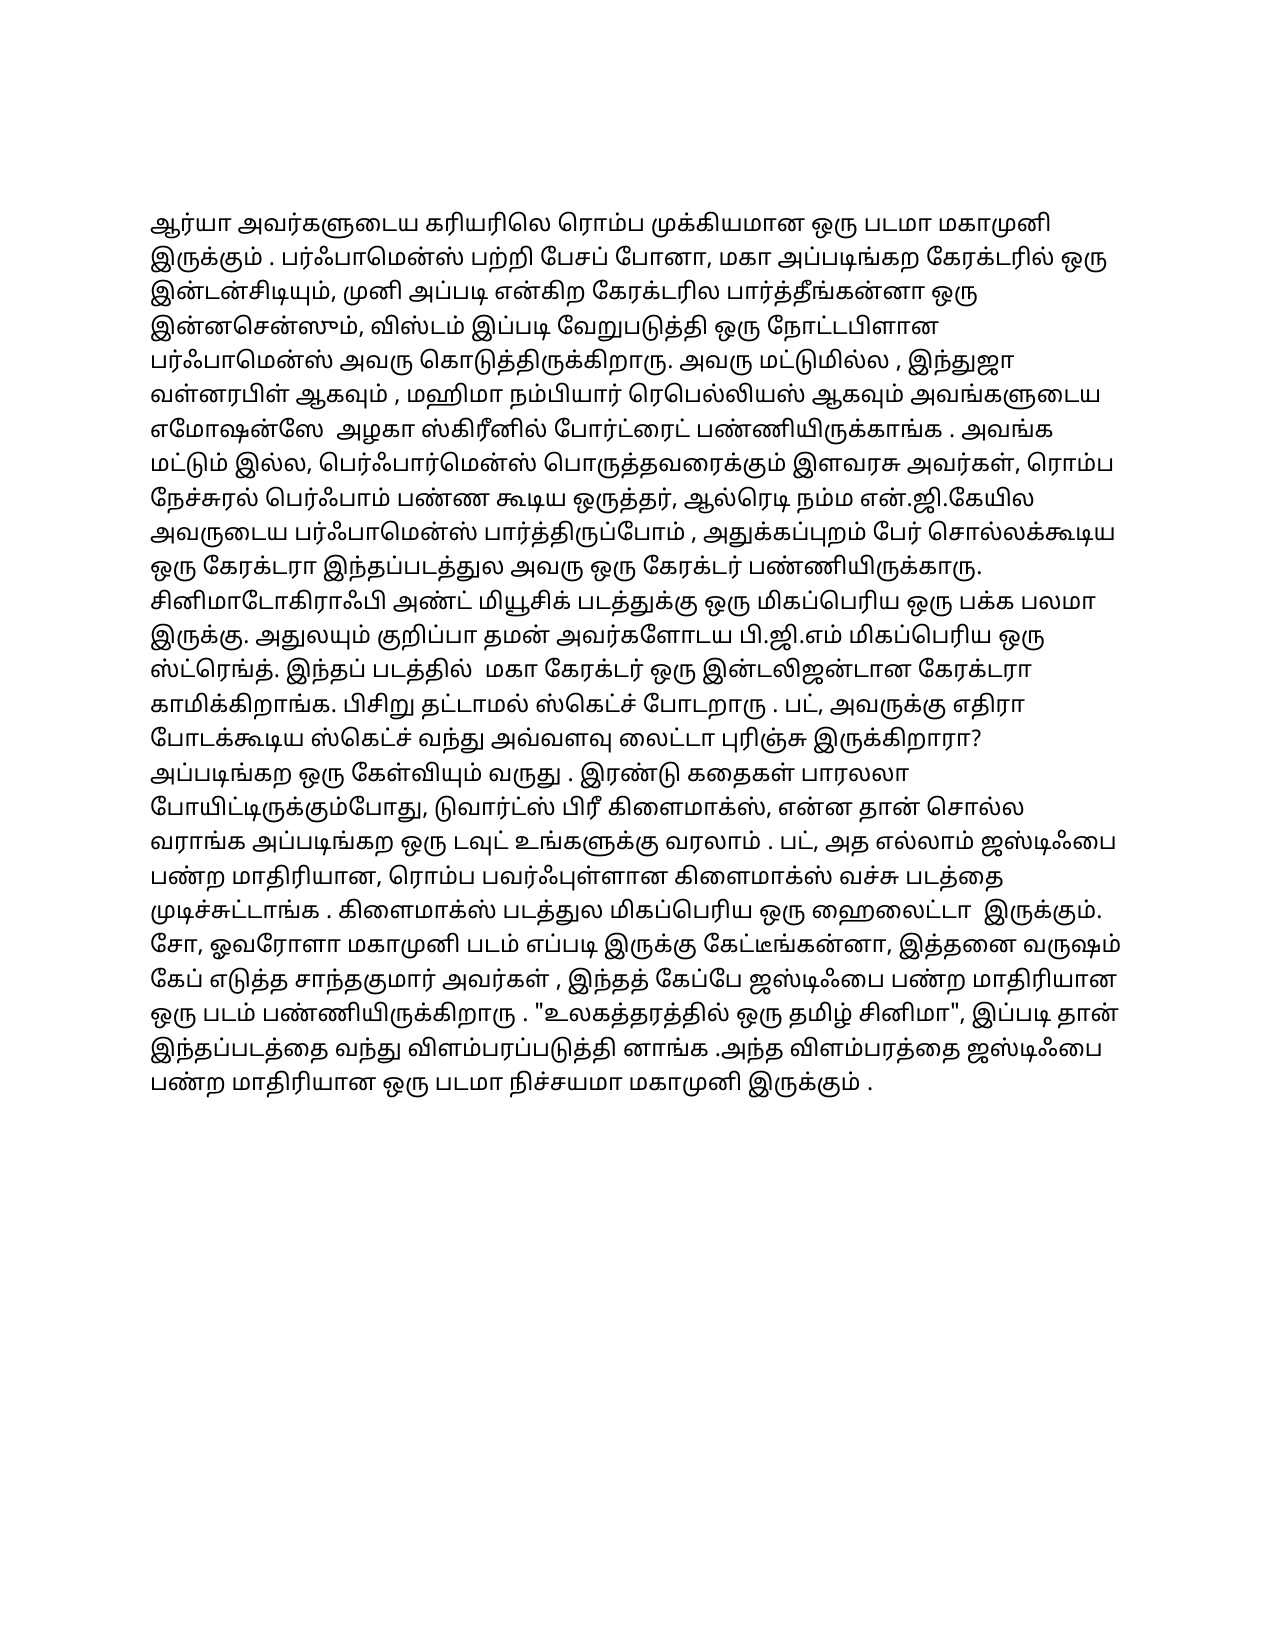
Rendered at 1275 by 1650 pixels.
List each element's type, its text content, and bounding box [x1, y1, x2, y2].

text ஆர்யா அவர்களுடைய கரியரிலெ ரொம்ப முக்கியமான ஒரு படமா மகாமுனி இருக்கும் . பர்ஃபாமென்ஸ் பற்றி பேசப் போனா, மகா அப்படிங்கற கேரக்டரில் ஒரு இன்டன்சிடியும், முனி அப்படி என்கிற கேரக்டரில பார்த்தீங்கன்னா ஒரு இன்னசென்ஸும், விஸ்டம் இப்படி வேறுபடுத்தி ஒரு நோட்டபிளான பர்ஃபாமென்ஸ் அவரு கொடுத்திருக்கிறாரு. அவரு மட்டுமில்ல , இந்துஜா வள்னரபிள் ஆகவும் , மஹிமா நம்பியார் ரெபெல்லியஸ் ஆகவும் அவங்களுடைய எமோஷன்ஸே அழகா ஸ்கிரீனில் போர்ட்ரைட் பண்ணியிருக்காங்க . அவங்க மட்டும் இல்ல, பெர்ஃபார்மென்ஸ் பொருத்தவரைக்கும் இளவரசு அவர்கள், ரொம்ப நேச்சுரல் பெர்ஃபாம் பண்ண கூடிய ஒருத்தர், ஆல்ரெடி நம்ம என்.ஜி.கேயில அவருடைய பர்ஃபாமென்ஸ் பார்த்திருப்போம் , அதுக்கப்புறம் பேர் சொல்லக்கூடிய ஒரு கேரக்டரா இந்தப்படத்துல அவரு ஒரு கேரக்டர் பண்ணியிருக்காரு. சினிமாடோகிராஃபி அண்ட் மியூசிக் படத்துக்கு ஒரு மிகப்பெரிய ஒரு பக்க பலமா இருக்கு. அதுலயும் குறிப்பா தமன் அவர்களோடய பி.ஜி.எம் மிகப்பெரிய ஒரு ஸ்ட்ரெங்த். இந்தப் படத்தில் மகா கேரக்டர் ஒரு இன்டலிஜன்டான கேரக்டரா காமிக்கிறாங்க. பிசிறு தட்டாமல் ஸ்கெட்ச் போடறாரு . பட், அவருக்கு எதிரா போடக்கூடிய ஸ்கெட்ச் வந்து அவ்வளவு லைட்டா புரிஞ்சு இருக்கிறாரா? அப்படிங்கற ஒரு கேள்வியும் வருது . இரண்டு கதைகள் பாரலலா போயிட்டிருக்கும்போது, டுவார்ட்ஸ் பிரீ கிளைமாக்ஸ், என்ன தான் சொல்ல வராங்க அப்படிங்கற ஒரு டவுட் உங்களுக்கு வரலாம் . பட், அத எல்லாம் ஜஸ்டிஃபை பண்ற மாதிரியான, ரொம்ப பவர்ஃபுள்ளான கிளைமாக்ஸ் வச்சு படத்தை முடிச்சுட்டாங்க . கிளைமாக்ஸ் படத்துல மிகப்பெரிய ஒரு ஹைலைட்டா இருக்கும். சோ, ஓவரோளா மகாமுனி படம் எப்படி இருக்கு கேட்டீங்கன்னா, இத்தனை வருஷம் கேப் எடுத்த சாந்தகுமார் அவர்கள் , இந்தத் கேப்பே ஜஸ்டிஃபை பண்ற மாதிரியான ஒரு படம் பண்ணியிருக்கிறாரு . "உலகத்தரத்தில் ஒரு தமிழ் சினிமா", இப்படி தான் இந்தப்படத்தை வந்து விளம்பரப்படுத்தி னாங்க .அந்த விளம்பரத்தை ஜஸ்டிஃபை பண்ற மாதிரியான ஒரு படமா நிச்சயமா மகாமுனி இருக்கும் . [150, 210, 1125, 1100]
